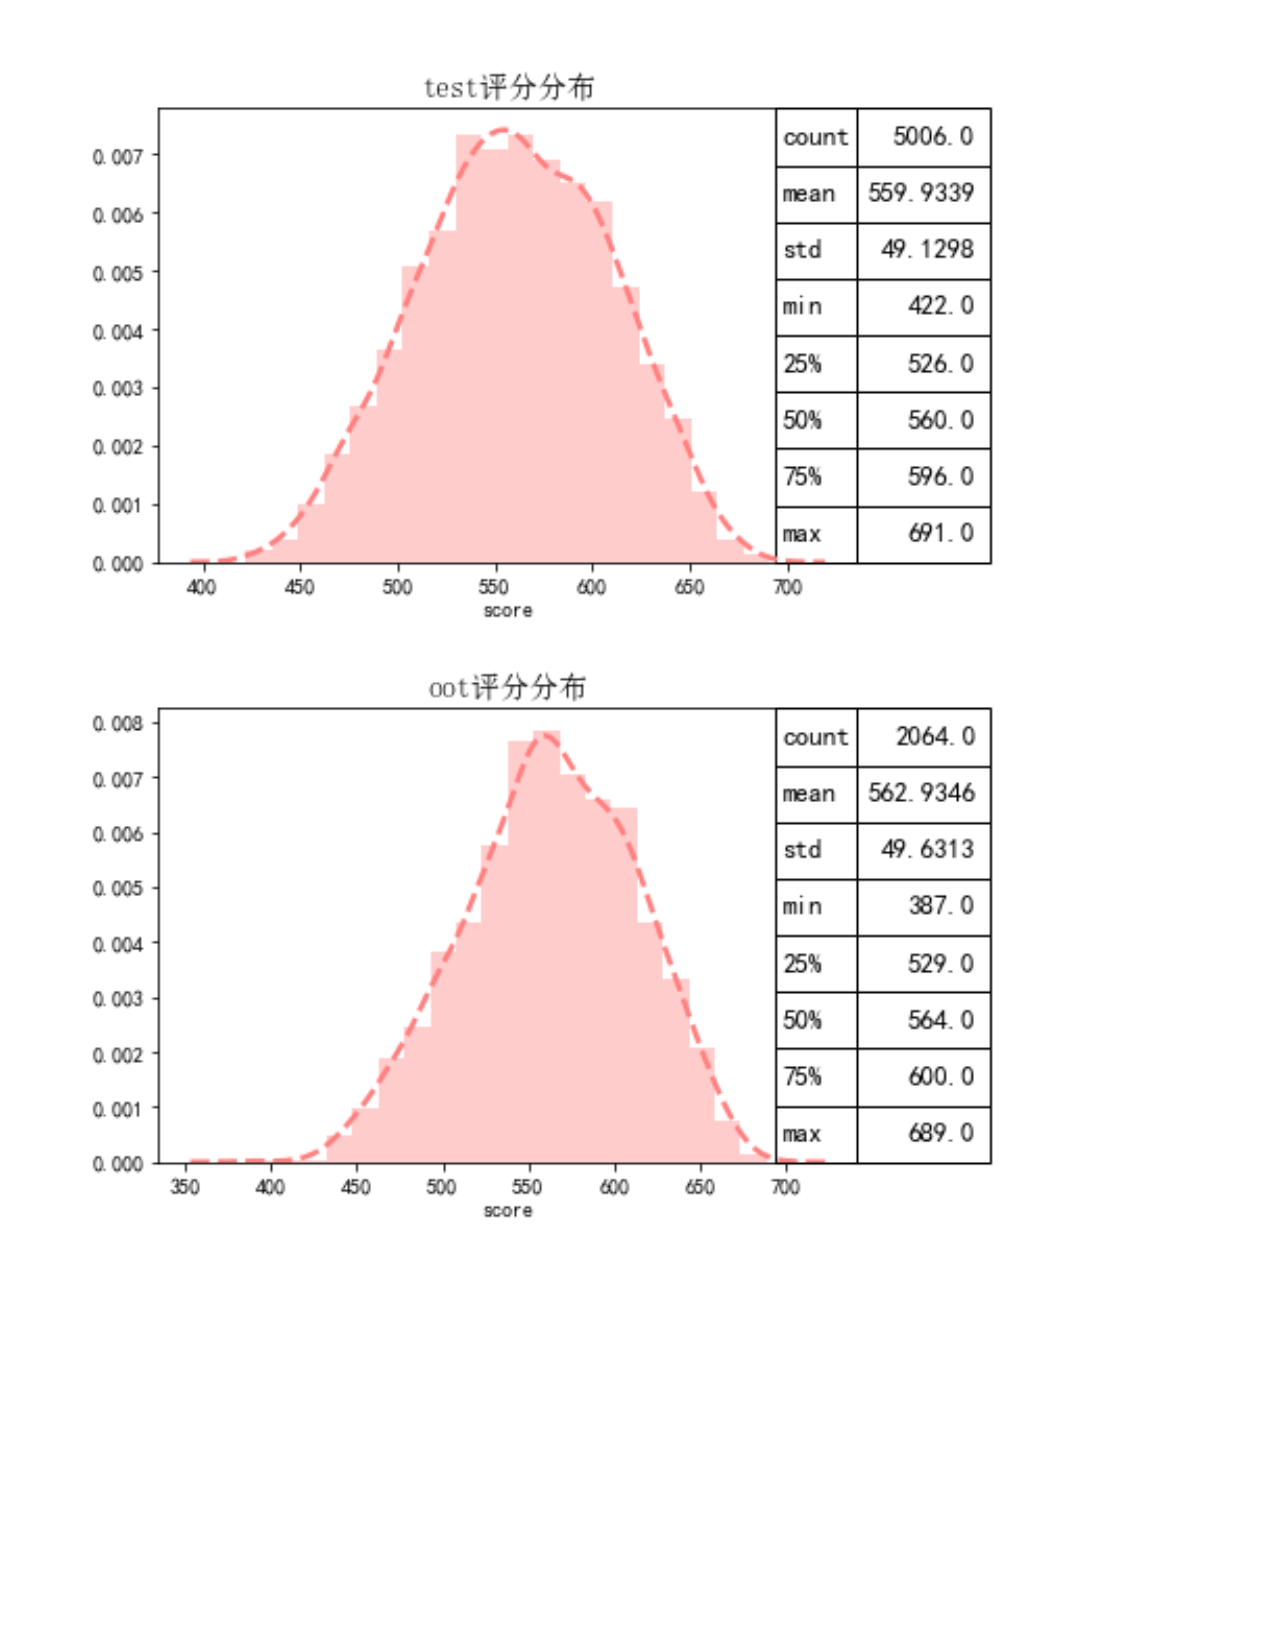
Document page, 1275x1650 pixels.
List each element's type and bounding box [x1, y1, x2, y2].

picture [77, 59, 1003, 634]
picture [77, 658, 1003, 1234]
